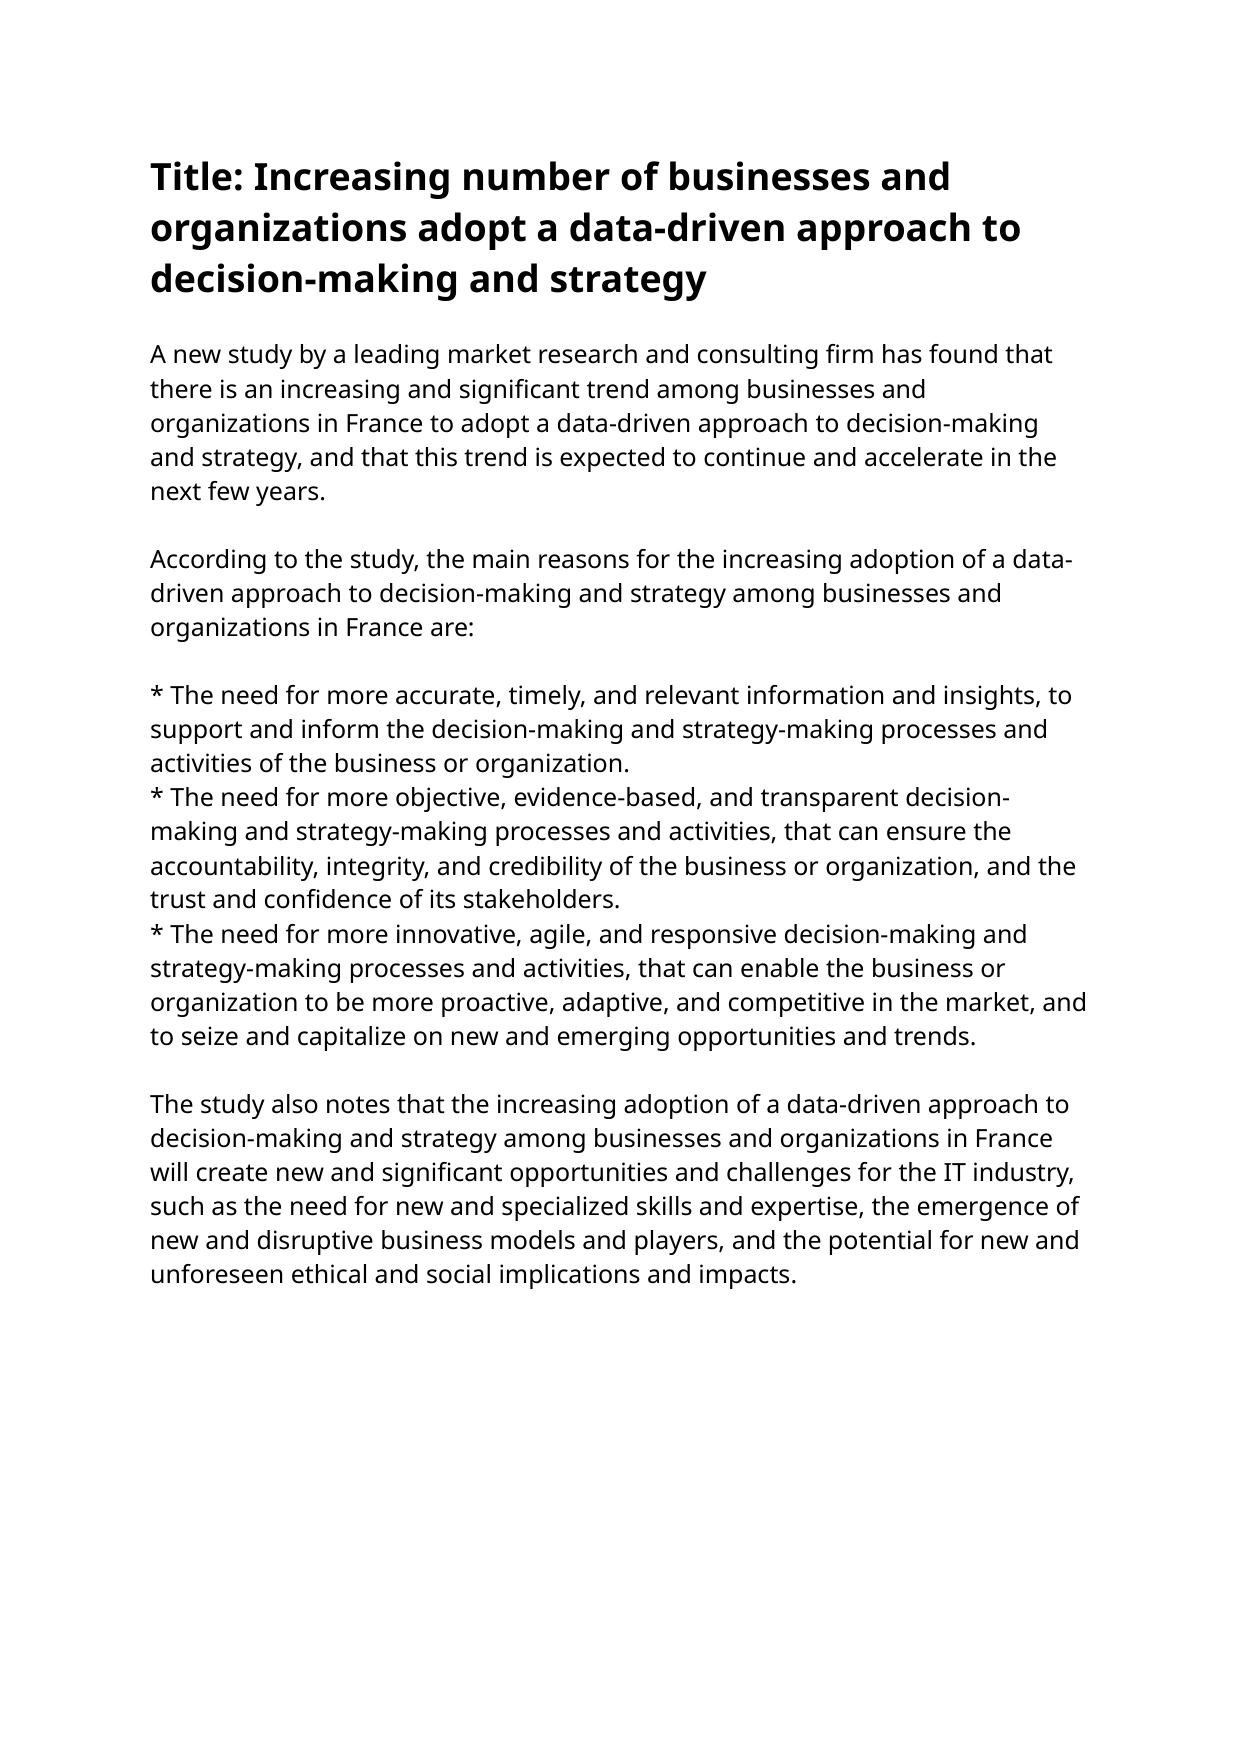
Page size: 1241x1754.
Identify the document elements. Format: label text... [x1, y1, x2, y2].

text The study also notes that the increasing adoption of a data-driven approach to decision-making and strategy among businesses and organizations in France will create new and significant opportunities and challenges for the IT industry, such as the need for new and specialized skills and expertise, the emergence of new and disruptive business models and players, and the potential for new and unforeseen ethical and social implications and impacts. [150, 1087, 1090, 1291]
text * The need for more innovative, agile, and responsive decision-making and strategy-making processes and activities, that can enable the business or organization to be more proactive, adaptive, and competitive in the market, and to seize and capitalize on new and emerging opportunities and trends. [150, 916, 1090, 1052]
text * The need for more objective, evidence-based, and transparent decision-making and strategy-making processes and activities, that can ensure the accountability, integrity, and credibility of the business or organization, and the trust and confidence of its stakeholders. [150, 780, 1090, 916]
text A new study by a leading market research and consulting firm has found that there is an increasing and significant trend among businesses and organizations in France to adopt a data-driven approach to decision-making and strategy, and that this trend is expected to continue and accelerate in the next few years. [150, 337, 1090, 507]
text Title: Increasing number of businesses and organizations adopt a data-driven approach to decision-making and strategy [150, 150, 1090, 303]
text * The need for more accurate, timely, and relevant information and insights, to support and inform the decision-making and strategy-making processes and activities of the business or organization. [150, 678, 1090, 780]
text According to the study, the main reasons for the increasing adoption of a data-driven approach to decision-making and strategy among businesses and organizations in France are: [150, 542, 1090, 644]
